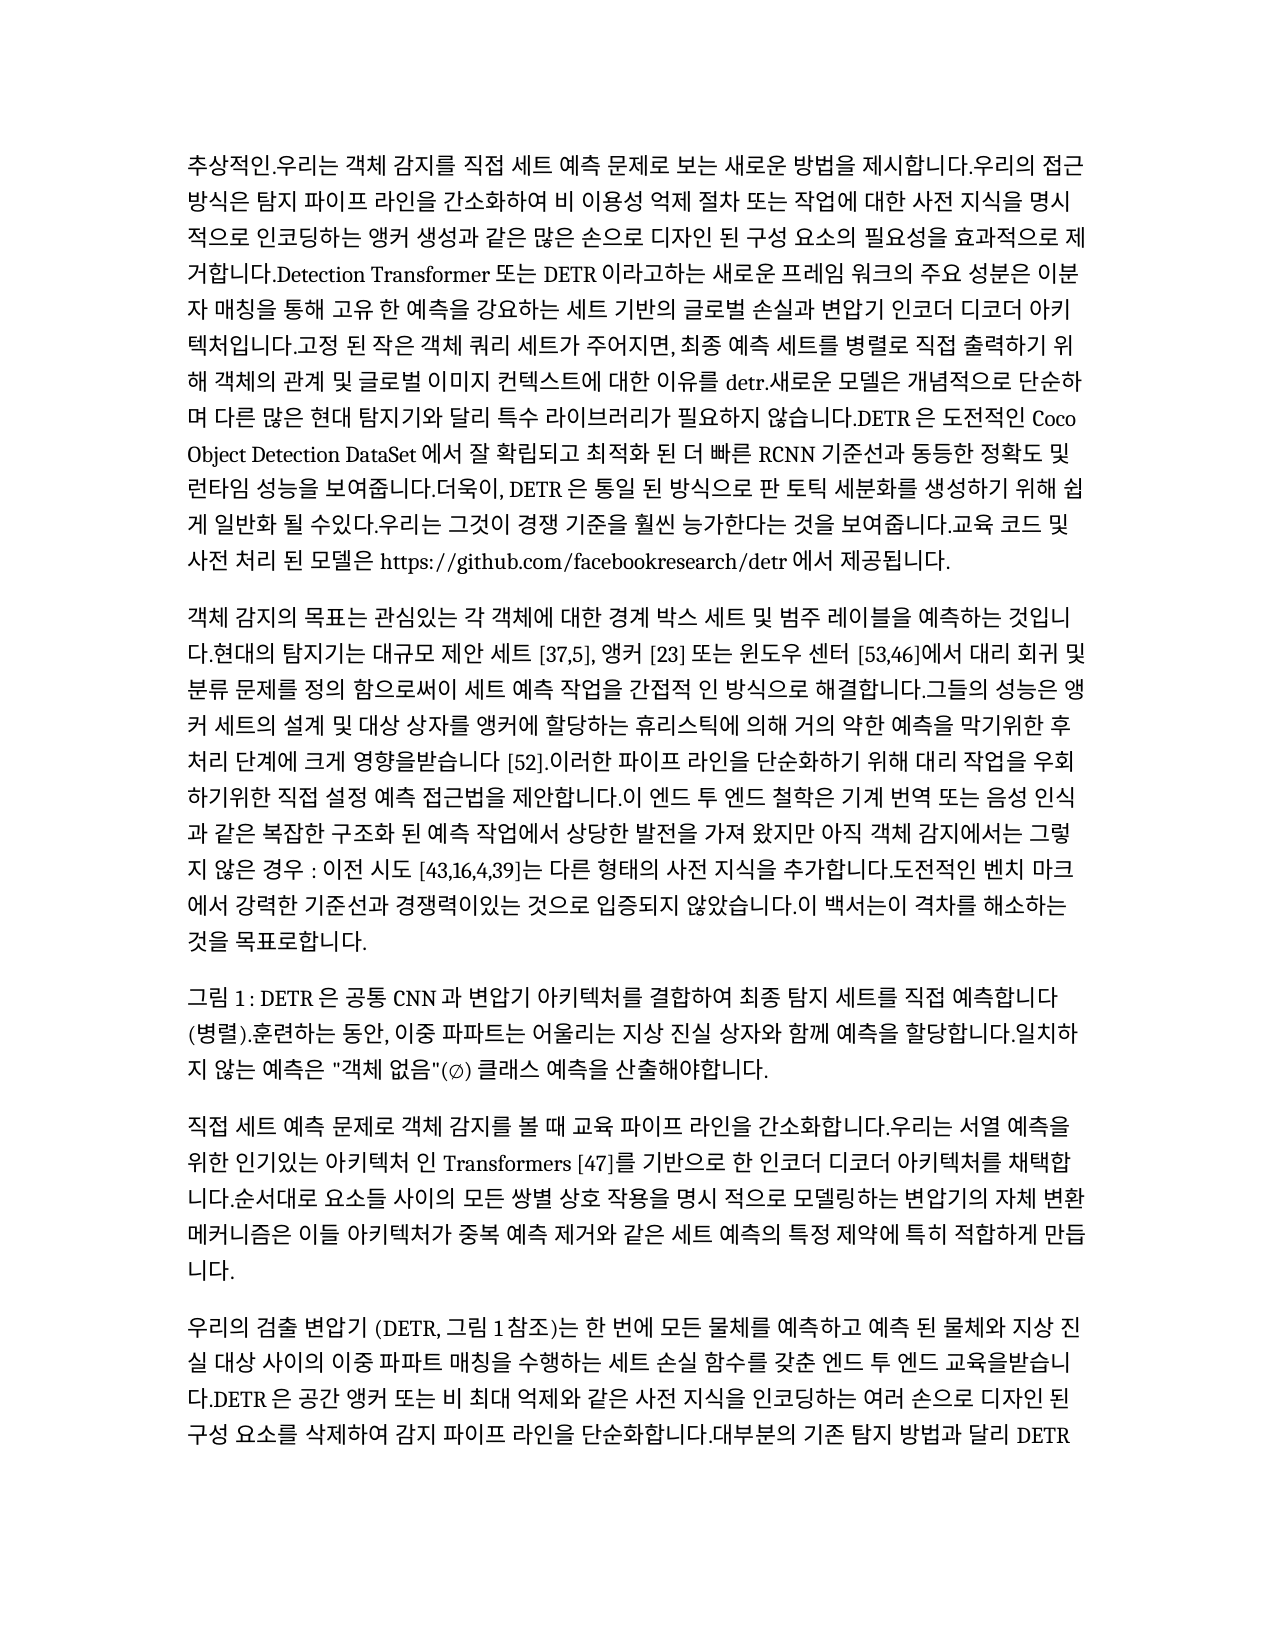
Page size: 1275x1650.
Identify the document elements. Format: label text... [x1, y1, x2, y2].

text 객체 감지의 목표는 관심있는 각 객체에 대한 경계 박스 세트 및 범주 레이블을 예측하는 것입니다.현대의 탐지기는 대규모 제안 세트 [37,5], 앵커 [23] 또는 윈도우 센터 [53,46]에서 대리 회귀 및 분류 문제를 정의 함으로써이 세트 예측 작업을 간접적 인 방식으로 해결합니다.그들의 성능은 앵커 세트의 설계 및 대상 상자를 앵커에 할당하는 휴리스틱에 의해 거의 약한 예측을 막기위한 후 처리 단계에 크게 영향을받습니다 [52].이러한 파이프 라인을 단순화하기 위해 대리 작업을 우회하기위한 직접 설정 예측 접근법을 제안합니다.이 엔드 투 엔드 철학은 기계 번역 또는 음성 인식과 같은 복잡한 구조화 된 예측 작업에서 상당한 발전을 가져 왔지만 아직 객체 감지에서는 그렇지 않은 경우 : 이전 시도 [43,16,4,39]는 다른 형태의 사전 지식을 추가합니다.도전적인 벤치 마크에서 강력한 기준선과 경쟁력이있는 것으로 입증되지 않았습니다.이 백서는이 격차를 해소하는 것을 목표로합니다. [187, 602, 1087, 957]
text 그림 1 : DETR은 공통 CNN과 변압기 아키텍처를 결합하여 최종 탐지 세트를 직접 예측합니다 (병렬).훈련하는 동안, 이중 파파트는 어울리는 지상 진실 상자와 함께 예측을 할당합니다.일치하지 않는 예측은 "객체 없음"(∅) 클래스 예측을 산출해야합니다. [187, 982, 1087, 1085]
text 추상적인.우리는 객체 감지를 직접 세트 예측 문제로 보는 새로운 방법을 제시합니다.우리의 접근 방식은 탐지 파이프 라인을 간소화하여 비 이용성 억제 절차 또는 작업에 대한 사전 지식을 명시 적으로 인코딩하는 앵커 생성과 같은 많은 손으로 디자인 된 구성 요소의 필요성을 효과적으로 제거합니다.Detection Transformer 또는 DETR이라고하는 새로운 프레임 워크의 주요 성분은 이분자 매칭을 통해 고유 한 예측을 강요하는 세트 기반의 글로벌 손실과 변압기 인코더 디코더 아키텍처입니다.고정 된 작은 객체 쿼리 세트가 주어지면, 최종 예측 세트를 병렬로 직접 출력하기 위해 객체의 관계 및 글로벌 이미지 컨텍스트에 대한 이유를 detr.새로운 모델은 개념적으로 단순하며 다른 많은 현대 탐지기와 달리 특수 라이브러리가 필요하지 않습니다.DETR은 도전적인 Coco Object Detection DataSet에서 잘 확립되고 최적화 된 더 빠른 RCNN 기준선과 동등한 정확도 및 런타임 성능을 보여줍니다.더욱이, DETR은 통일 된 방식으로 판 토틱 세분화를 생성하기 위해 쉽게 일반화 될 수있다.우리는 그것이 경쟁 기준을 훨씬 능가한다는 것을 보여줍니다.교육 코드 및 사전 처리 된 모델은 https://github.com/facebookresearch/detr에서 제공됩니다. [187, 150, 1087, 577]
text 직접 세트 예측 문제로 객체 감지를 볼 때 교육 파이프 라인을 간소화합니다.우리는 서열 예측을위한 인기있는 아키텍처 인 Transformers [47]를 기반으로 한 인코더 디코더 아키텍처를 채택합니다.순서대로 요소들 사이의 모든 쌍별 상호 작용을 명시 적으로 모델링하는 변압기의 자체 변환 메커니즘은 이들 아키텍처가 중복 예측 제거와 같은 세트 예측의 특정 제약에 특히 적합하게 만듭니다. [187, 1111, 1087, 1286]
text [187, 1311, 1087, 1451]
